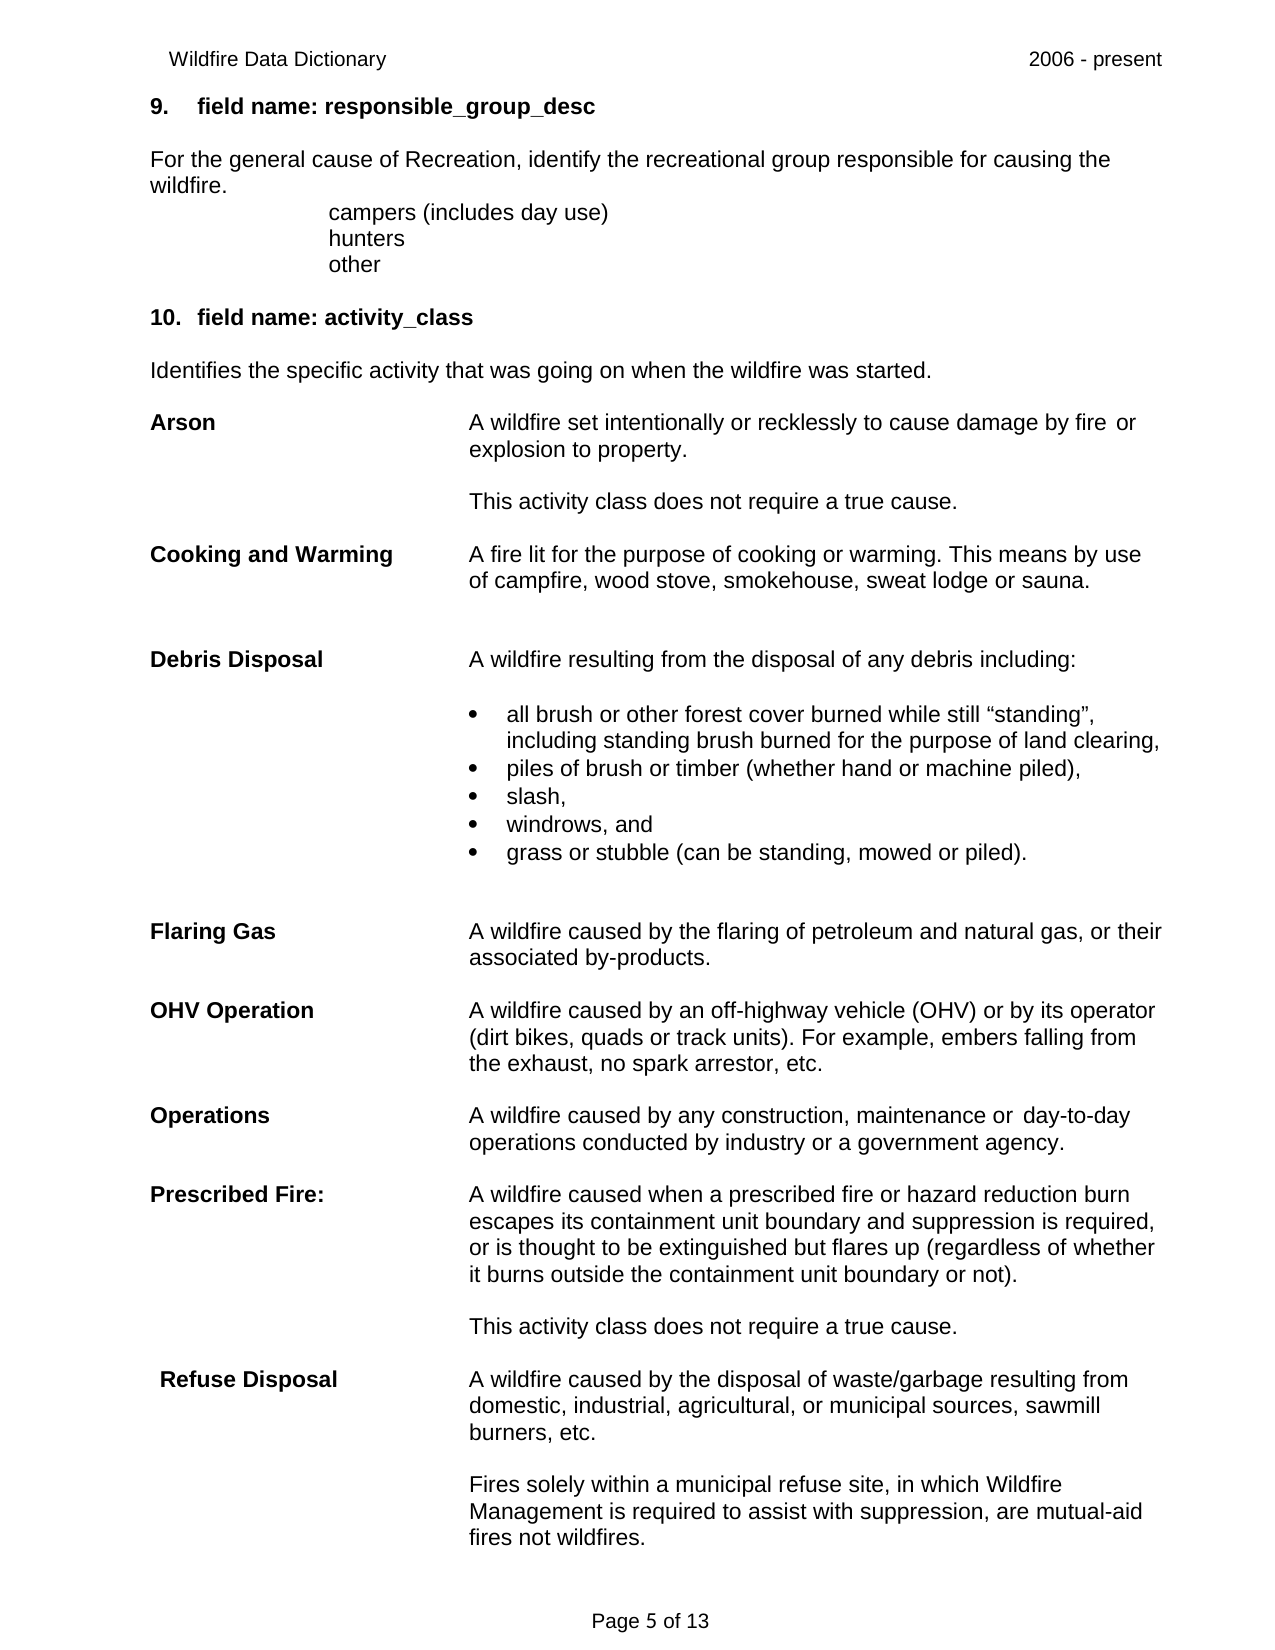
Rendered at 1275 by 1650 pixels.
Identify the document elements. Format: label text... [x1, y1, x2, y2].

subtitle field name: responsible_group_desc [150, 93, 1157, 119]
text other [328, 251, 1157, 278]
list grass or stubble (can be standing, mowed or piled). [469, 838, 1157, 866]
text of campfire, wood stove, smokehouse, sweat lodge or sauna. [150, 567, 1157, 594]
text Flaring Gas A wildfire caused by the flaring of petroleum and natural gas, or their [150, 918, 1166, 944]
text escapes its containment unit boundary and suppression is required, or is thought to be extinguished but flares up (regardless of whether it burns outside the containment unit boundary or not). [469, 1208, 1155, 1287]
list windrows, and [469, 810, 1157, 838]
text associated by-products. [469, 944, 1157, 971]
list piles of brush or timber (whether hand or machine piled), [469, 754, 1157, 782]
text Prescribed Fire: A wildfire caused when a prescribed fire or hazard reduction burn [150, 1181, 1157, 1208]
text (dirt bikes, quads or track units). For example, embers falling from the exhaust, no spark arrestor, etc. [469, 1023, 1157, 1076]
subtitle field name: activity_class [150, 304, 1157, 330]
text Identifies the specific activity that was going on when the wildfire was started. [150, 357, 1157, 383]
text Cooking and Warming A fire lit for the purpose of cooking or warming. This means by use [150, 541, 1157, 567]
text OHV Operation A wildfire caused by an off-highway vehicle (OHV) or by its operator [150, 997, 1157, 1023]
text This activity class does not require a true cause. [469, 488, 1157, 515]
text For the general cause of Recreation, identify the recreational group responsible for causing the wildfire. [150, 146, 1157, 198]
text Refuse Disposal A wildfire caused by the disposal of waste/garbage resulting from [159, 1366, 1157, 1392]
list slash, [469, 782, 1157, 810]
text Arson A wildfire set intentionally or recklessly to cause damage by fire or explosion to property. [150, 409, 1137, 462]
text domestic, industrial, agricultural, or municipal sources, sawmill burners, etc. [469, 1392, 1157, 1445]
text Debris Disposal A wildfire resulting from the disposal of any debris including: [150, 646, 1157, 673]
list all brush or other forest cover burned while still “standing”, including standing brush burned for the purpose of land clearing, [469, 702, 1160, 754]
text campers (includes day use) hunters [328, 198, 611, 251]
text Fires solely within a municipal refuse site, in which Wildfire Management is required to assist with suppression, are mutual-aid fires not wildfires. [469, 1471, 1157, 1550]
text Operations A wildfire caused by any construction, maintenance or day-to-day operations conducted by industry or a government agency. [150, 1102, 1132, 1155]
text This activity class does not require a true cause. [469, 1313, 1157, 1339]
